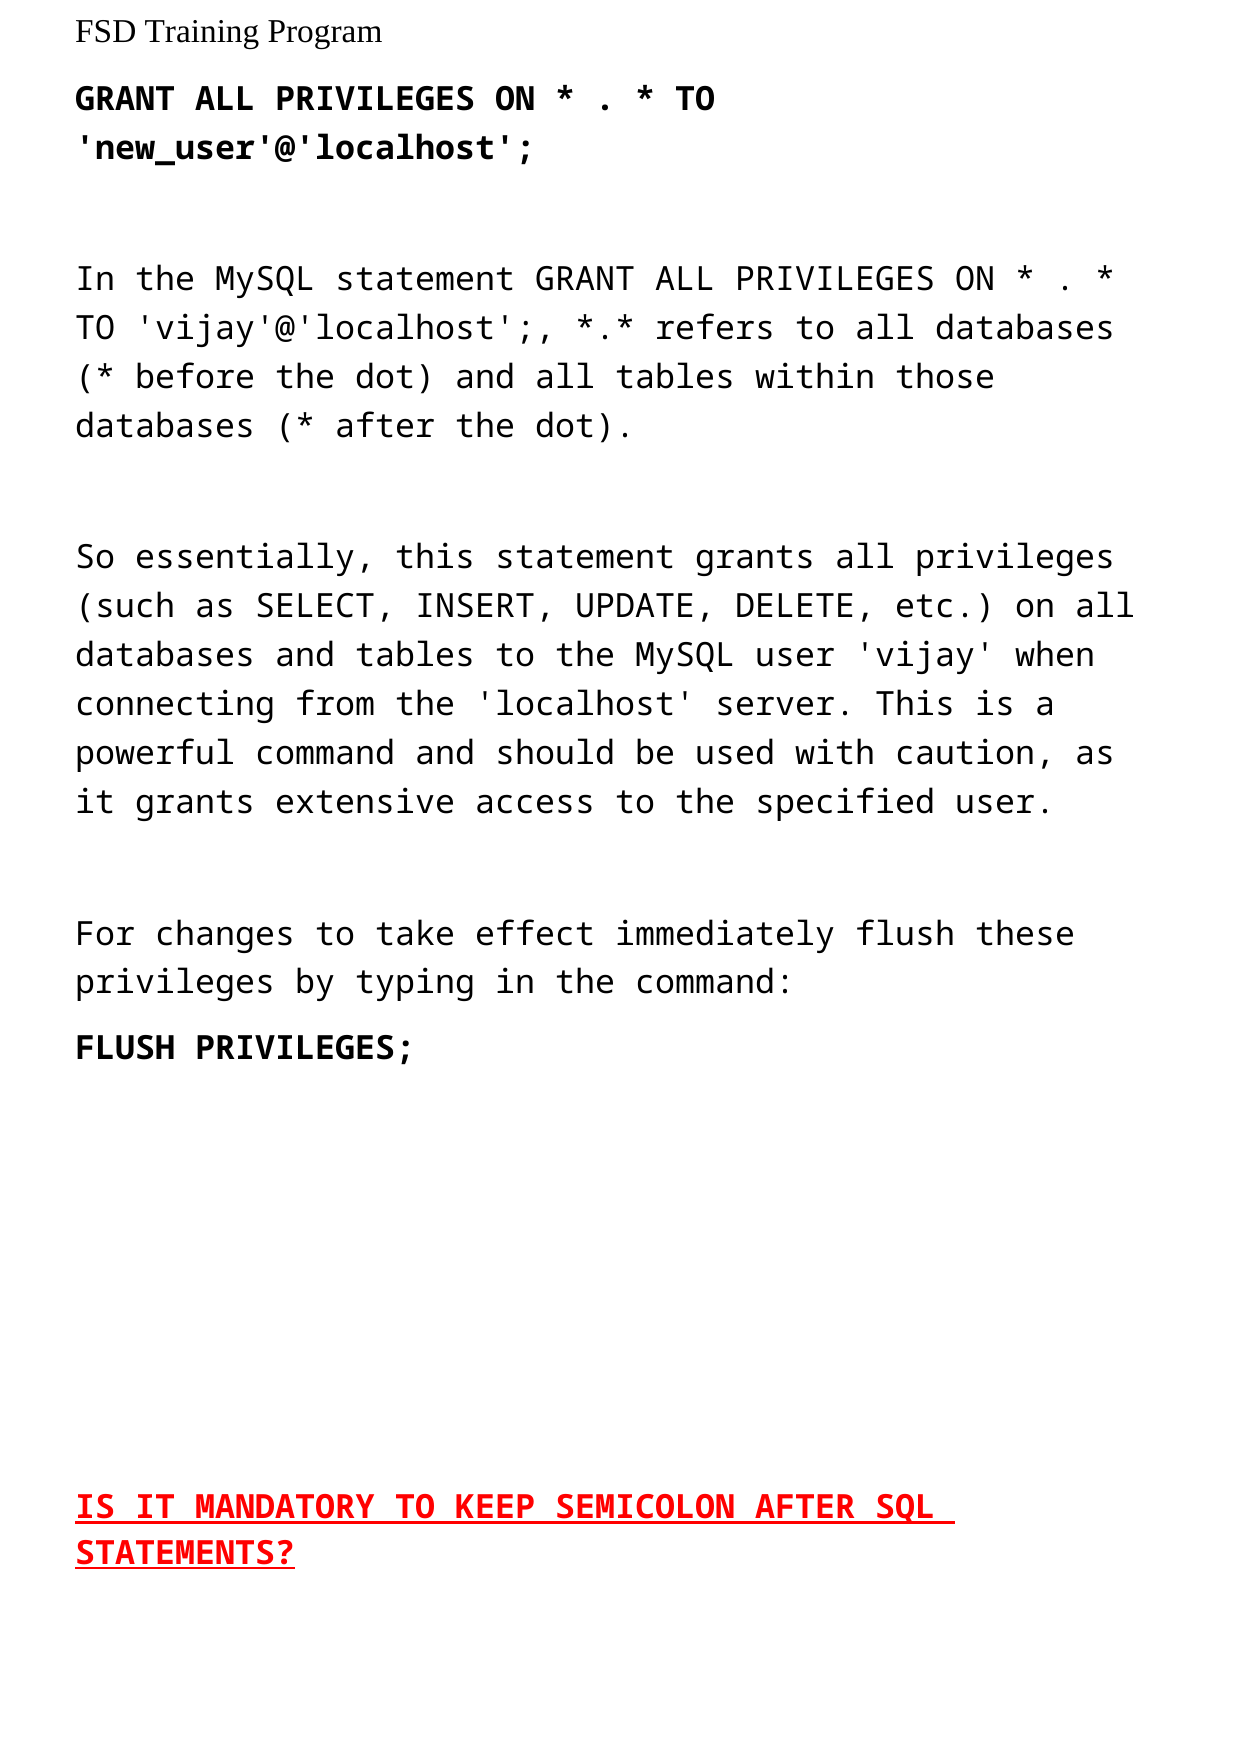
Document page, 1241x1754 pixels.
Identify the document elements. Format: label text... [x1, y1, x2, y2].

text GRANT ALL PRIVILEGES ON * . * TO 'new_user'@'localhost'; [75, 75, 1165, 169]
text In the MySQL statement GRANT ALL PRIVILEGES ON * . * TO 'vijay'@'localhost';, *.* refers to all databases (* before the dot) and all tables within those databases (* after the dot). [75, 255, 1165, 447]
text So essentially, this statement grants all privileges (such as SELECT, INSERT, UPDATE, DELETE, etc.) on all databases and tables to the MySQL user 'vijay' when connecting from the 'localhost' server. This is a powerful command and should be used with caution, as it grants extensive access to the specified user. [75, 533, 1165, 823]
text FLUSH PRIVILEGES; [75, 1024, 1165, 1069]
text For changes to take effect immediately flush these privileges by typing in the command: [75, 909, 1165, 1004]
subtitle IS IT MANDATORY TO KEEP SEMICOLON AFTER SQL STATEMENTS? [75, 1483, 1165, 1574]
